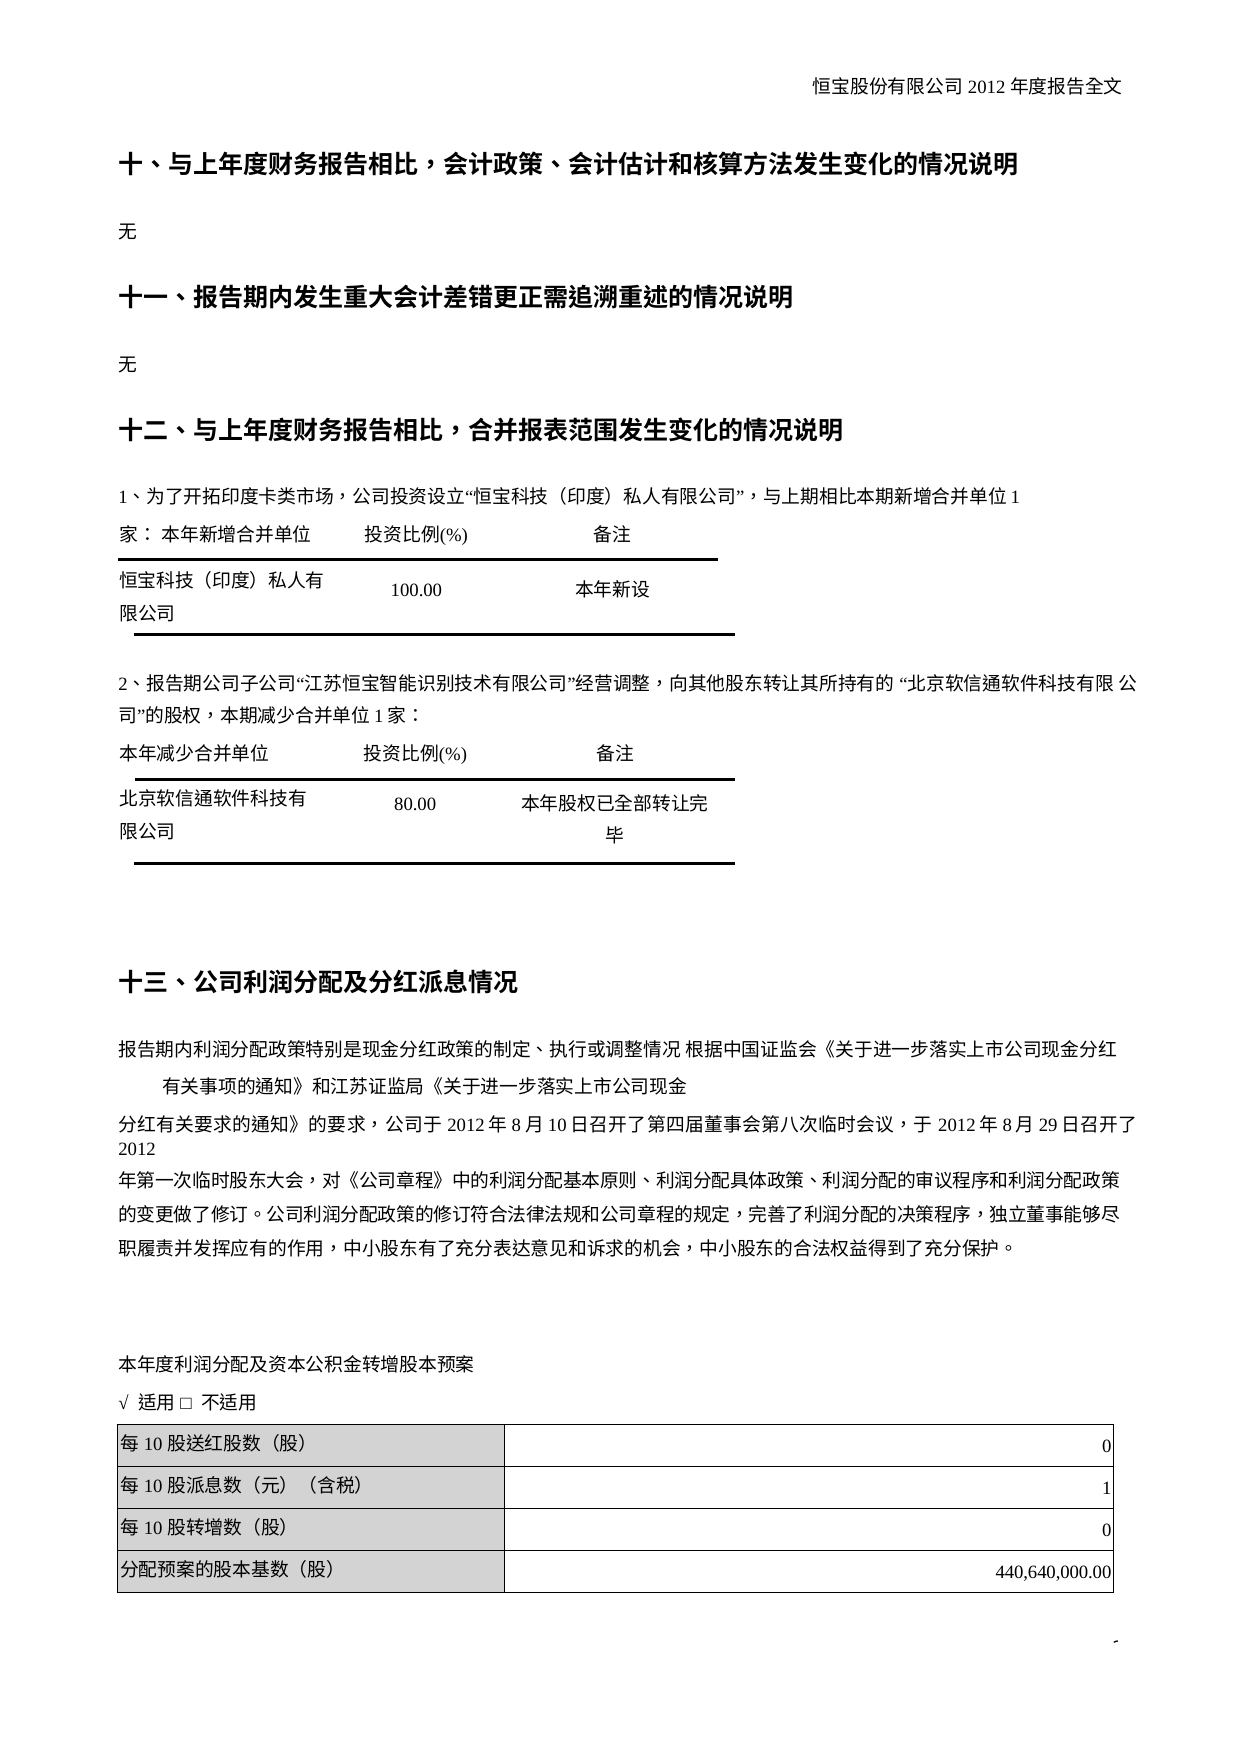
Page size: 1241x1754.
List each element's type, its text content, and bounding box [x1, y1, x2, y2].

subtitle 十一、报告期内发生重大会计差错更正需追溯重述的情况说明 [118, 279, 1138, 313]
text 报告期内利润分配政策特别是现金分红政策的制定、执行或调整情况 根据中国证监会《关于进一步落实上市公司现金分红有关事项的通知》和江苏证监局《关于进一步落实上市公司现金 [118, 1036, 1120, 1099]
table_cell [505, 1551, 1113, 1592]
subtitle 十、与上年度财务报告相比，会计政策、会计估计和核算方法发生变化的情况说明 [118, 147, 1138, 181]
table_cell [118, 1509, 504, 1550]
text √ 适用 □ 不适用 [118, 1389, 1138, 1414]
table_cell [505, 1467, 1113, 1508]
text 本年度利润分配及资本公积金转增股本预案 [118, 1351, 1138, 1377]
text 分红有关要求的通知》的要求，公司于2012年8月10日召开了第四届董事会第八次临时会议，于2012年8月29日召开了2012 [118, 1111, 1138, 1161]
text 1、为了开拓印度卡类市场，公司投资设立“恒宝科技（印度）私人有限公司”，与上期相比本期新增合并单位1家： 本年新增合并单位 投资比例(%) 备注 [118, 484, 1054, 546]
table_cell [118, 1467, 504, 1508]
subtitle 十二、与上年度财务报告相比，合并报表范围发生变化的情况说明 [118, 412, 1138, 446]
text 北京软信通软件科技有 限公司 [119, 785, 309, 844]
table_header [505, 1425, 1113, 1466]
text 恒宝科技（印度）私人有 限公司 [119, 567, 326, 626]
text 年第一次临时股东大会，对《公司章程》中的利润分配基本原则、利润分配具体政策、利润分配的审议程序和利润分配政策 的变更做了修订。公司利润分配政策的修订符合法律法规和公司章程的规定，完善了利润分配的决策程序，独立董事能够尽 职履责并发挥应有的作用，中小股东有了充分表达意见和诉求的机会，中小股东的合法权益得到了充分保护。 [118, 1167, 1122, 1261]
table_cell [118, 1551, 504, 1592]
text 2、报告期公司子公司“江苏恒宝智能识别技术有限公司”经营调整，向其他股东转让其所持有的 “北京软信通软件科技有限 公司”的股权，本期减少合并单位1家： [118, 670, 1138, 728]
subtitle 十三、公司利润分配及分红派息情况 [118, 964, 1138, 998]
text 100.00 本年新设 [390, 577, 1138, 602]
text 无 [118, 351, 1138, 377]
text 80.00 本年股权已全部转让完 毕 [394, 791, 709, 848]
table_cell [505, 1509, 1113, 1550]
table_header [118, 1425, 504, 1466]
text 本年减少合并单位 投资比例(%) 备注 [119, 741, 1138, 766]
text 无 [118, 218, 1138, 244]
